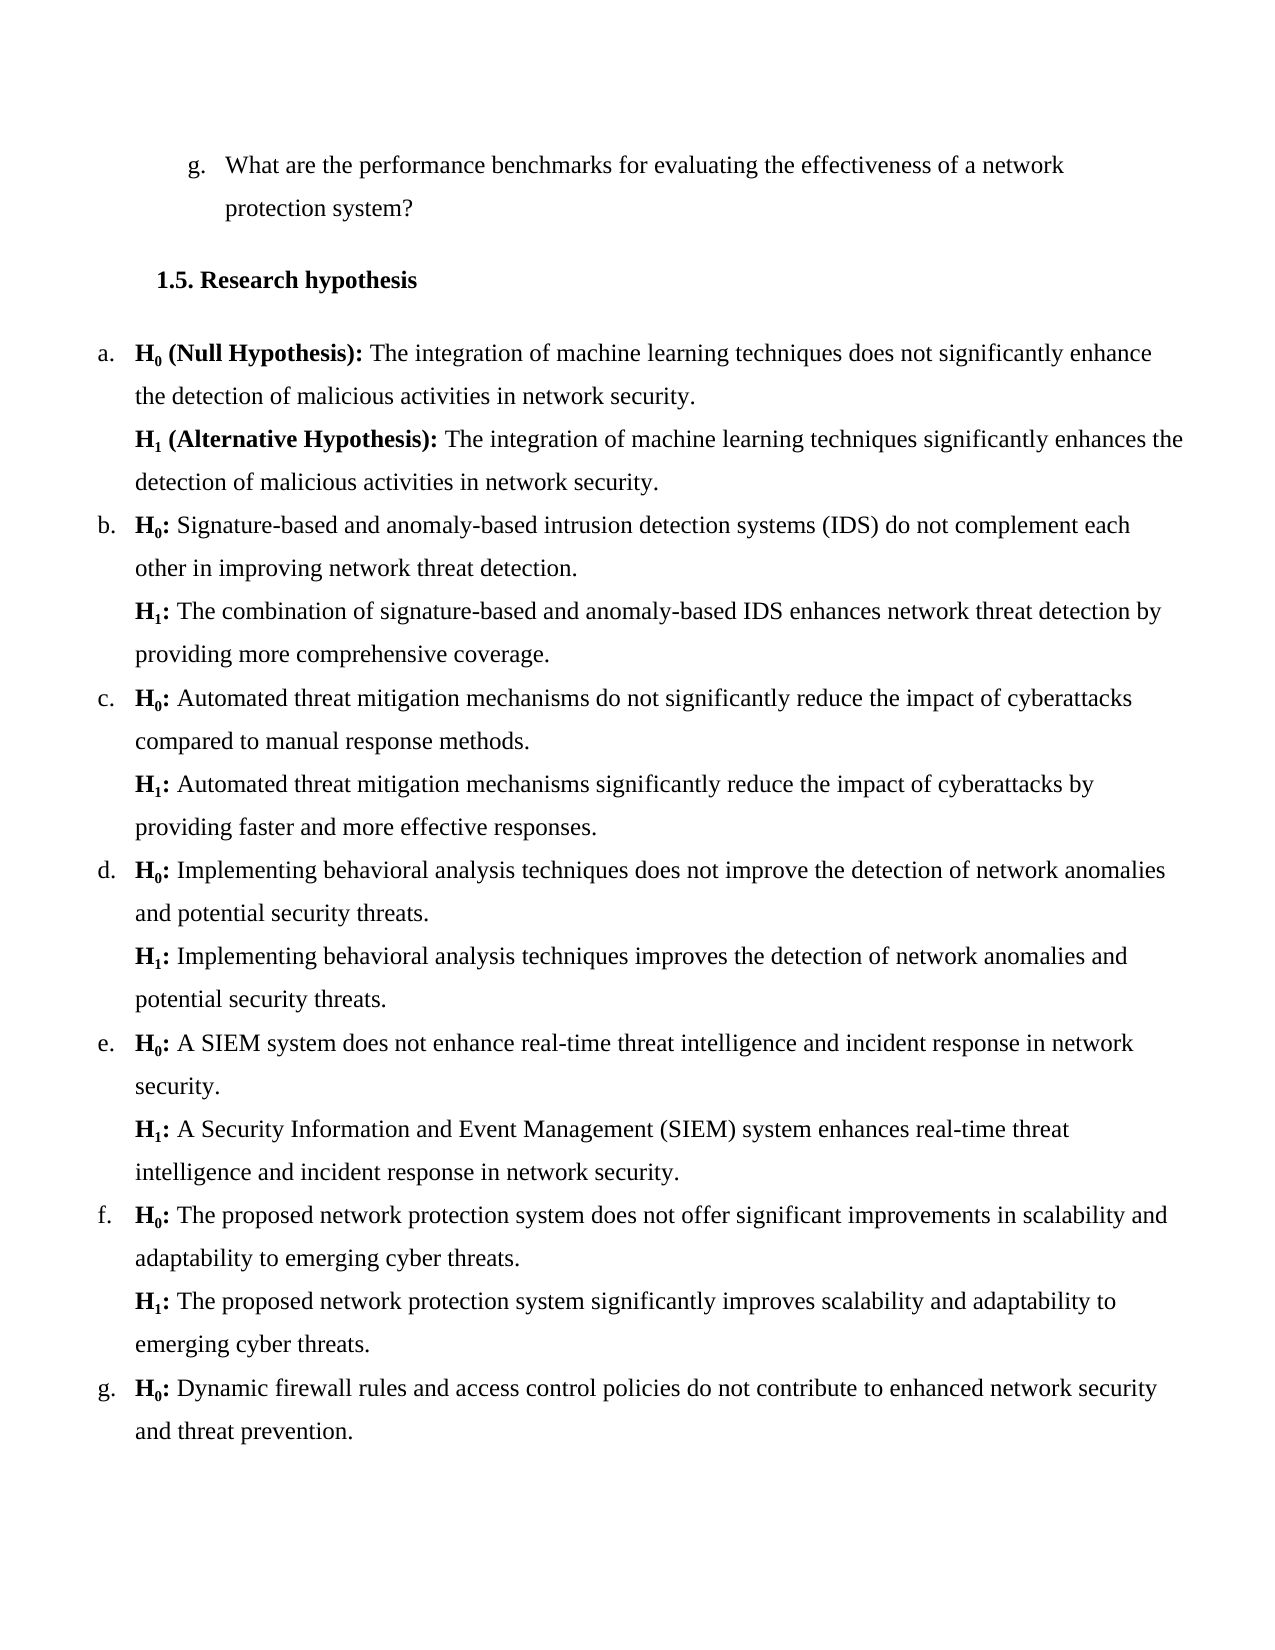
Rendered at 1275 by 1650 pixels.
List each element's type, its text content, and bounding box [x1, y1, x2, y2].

list What are the performance benchmarks for evaluating the effectiveness of a network protection system? [187, 150, 1125, 222]
list H₀ (Null Hypothesis): The integration of machine learning techniques does not significantly enhance the detection of malicious activities in network security. H₁ (Alternative Hypothesis): The integration of machine learning techniques significantly enhances the detection of malicious activities in network security. [97, 338, 1185, 496]
list H₀: Signature-based and anomaly-based intrusion detection systems (IDS) do not complement each other in improving network threat detection. H₁: The combination of signature-based and anomaly-based IDS enhances network threat detection by providing more comprehensive coverage. [97, 510, 1185, 668]
subtitle 1.5. Research hypothesis [150, 265, 1125, 294]
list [97, 1373, 1185, 1444]
list H₀: Automated threat mitigation mechanisms do not significantly reduce the impact of cyberattacks compared to manual response methods. H₁: Automated threat mitigation mechanisms significantly reduce the impact of cyberattacks by providing faster and more effective responses. [97, 683, 1185, 841]
list H₀: The proposed network protection system does not offer significant improvements in scalability and adaptability to emerging cyber threats. H₁: The proposed network protection system significantly improves scalability and adaptability to emerging cyber threats. [97, 1200, 1185, 1358]
list H₀: Implementing behavioral analysis techniques does not improve the detection of network anomalies and potential security threats. H₁: Implementing behavioral analysis techniques improves the detection of network anomalies and potential security threats. [97, 855, 1185, 1013]
list H₀: A SIEM system does not enhance real-time threat intelligence and incident response in network security. H₁: A Security Information and Event Management (SIEM) system enhances real-time threat intelligence and incident response in network security. [97, 1028, 1185, 1186]
